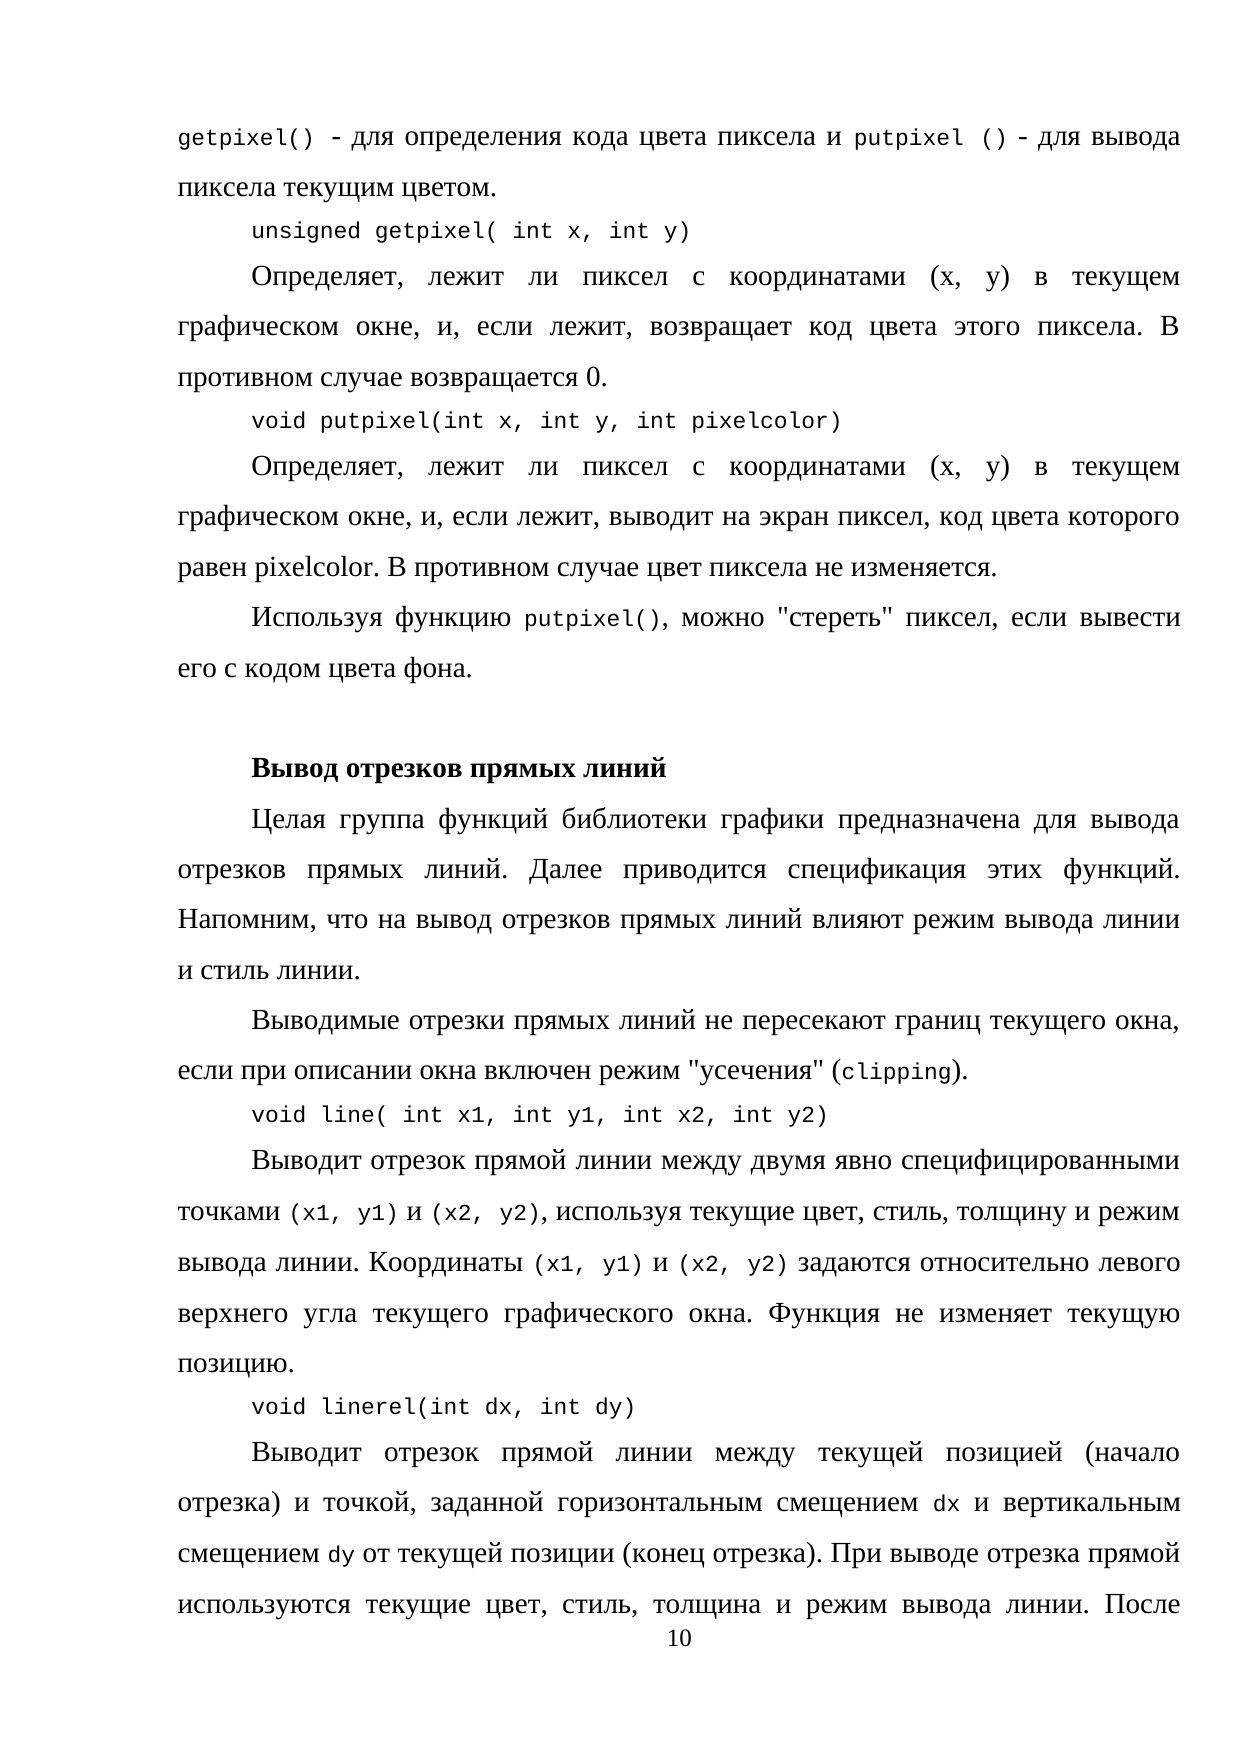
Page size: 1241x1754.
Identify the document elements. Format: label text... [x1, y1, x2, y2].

text void putpixel(int x, int у, int pixelcolor) [177, 409, 1181, 435]
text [177, 118, 1181, 203]
text Определяет, лежит ли пиксел с координатами (х, у) в текущем графическом окне, и, если лежит, выводит на экран пиксел, код цвета которого равен pixelcolor. В противном случае цвет пиксела не изменяется. [177, 448, 1181, 582]
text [177, 1434, 1181, 1620]
text void line( int x1, int y1, int x2, int y2) [177, 1104, 1181, 1129]
text Целая группа функций библиотеки графики предназначена для вывода отрезков прямых линий. Далее приводится спецификация этих функций. Напомним, что на вывод отрезков прямых линий влияют режим вывода линии и стиль линии. [177, 801, 1181, 985]
text Выводимые отрезки прямых линий не пересекают границ текущего окна, если при описании окна включен режим "усечения" (clipping). [177, 1002, 1181, 1087]
text void linerel(int dx, int dy) [177, 1395, 1181, 1421]
text Вывод отрезков прямых линий [177, 751, 1181, 784]
text Выводит отрезок прямой линии между двумя явно специфицированными точками (x1, y1) и (х2, у2), используя текущие цвет, стиль, толщину и режим вывода линии. Координаты (x1, y1) и (х2, у2) задаются относительно левого верхнего угла текущего графического окна. Функция не изменяет текущую позицию. [177, 1142, 1181, 1378]
text Используя функцию putpixel(), можно "стереть" пиксел, если вывести его с кодом цвета фона. [177, 599, 1181, 683]
text unsigned getpixel( int x, int у) [177, 219, 1181, 245]
text Определяет, лежит ли пиксел с координатами (х, у) в текущем графическом окне, и, если лежит, возвращает код цвета этого пиксела. В противном случае возвращается 0. [177, 258, 1181, 392]
